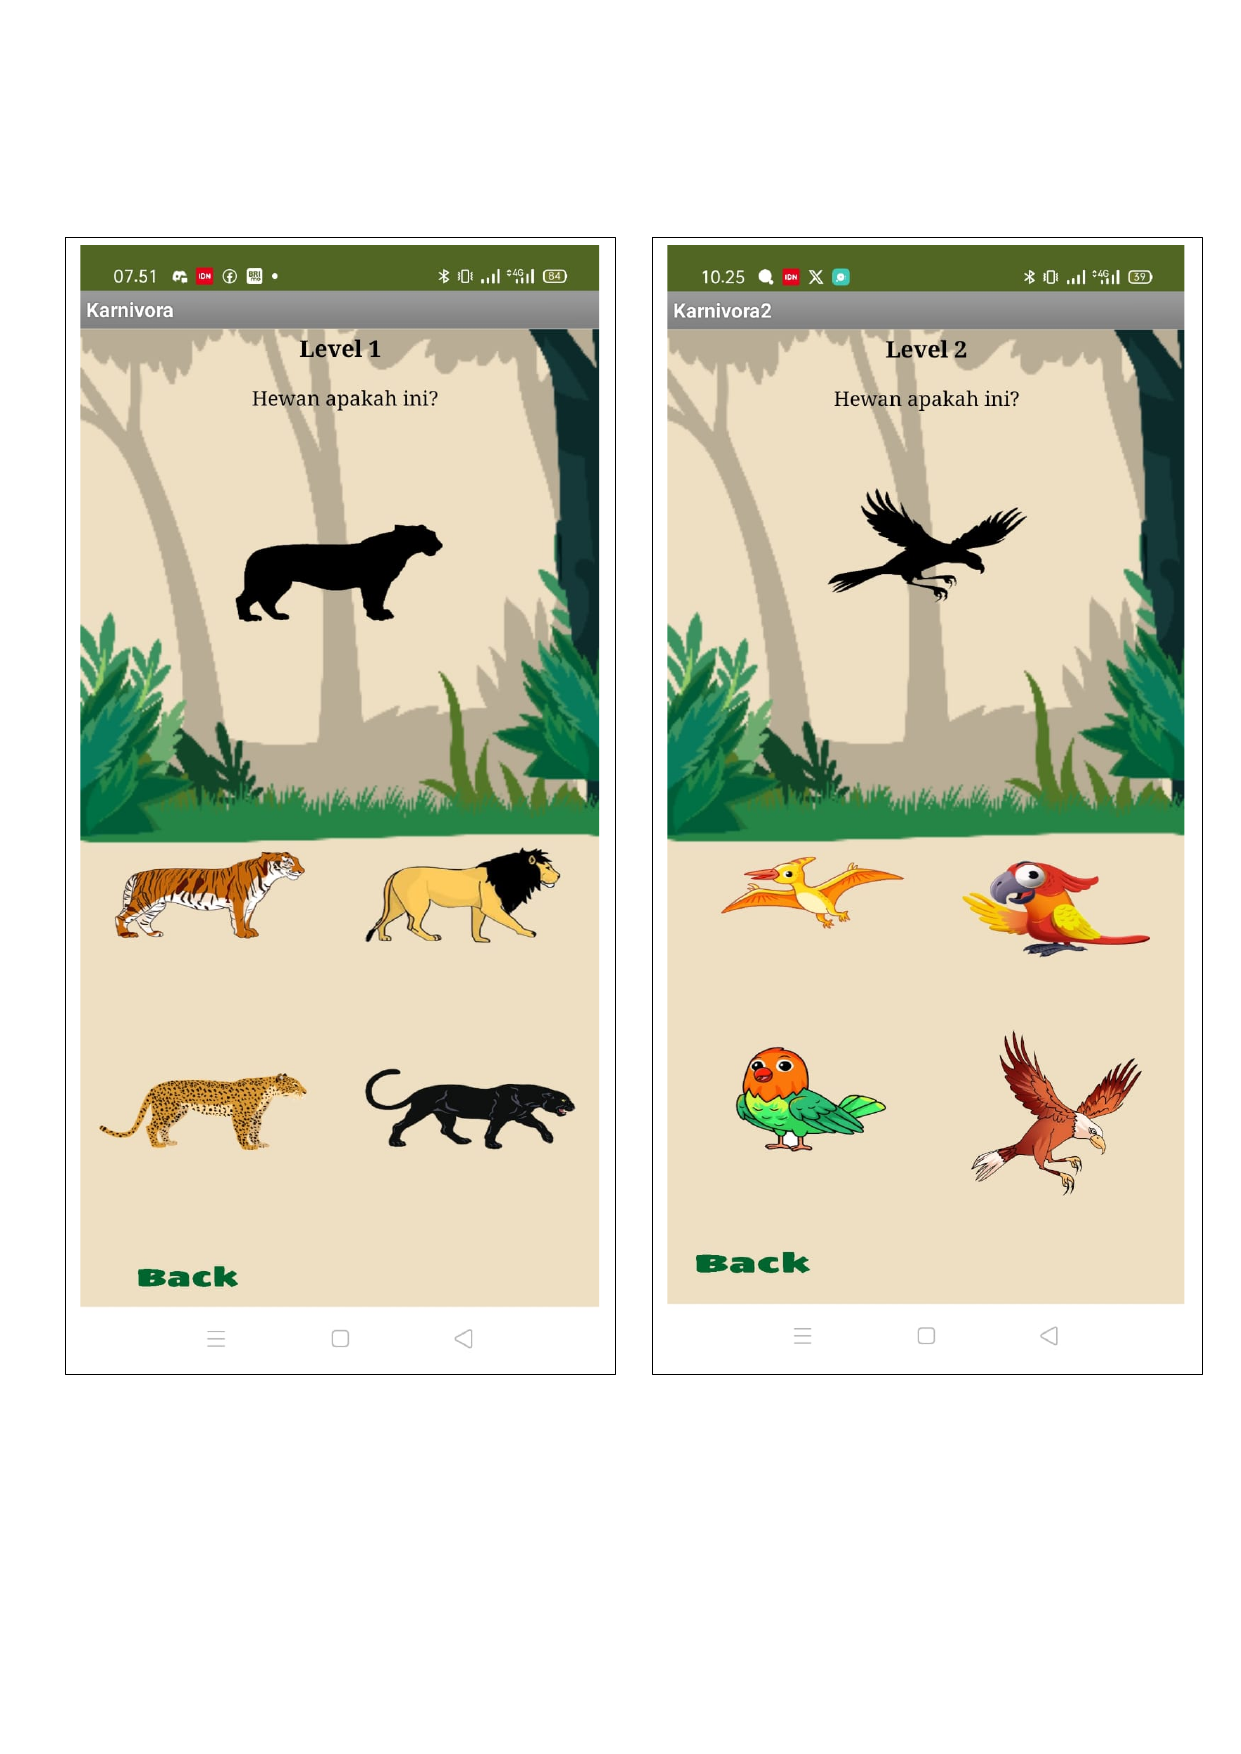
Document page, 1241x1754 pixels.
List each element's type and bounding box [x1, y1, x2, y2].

picture [667, 245, 1185, 1367]
picture [80, 245, 600, 1368]
